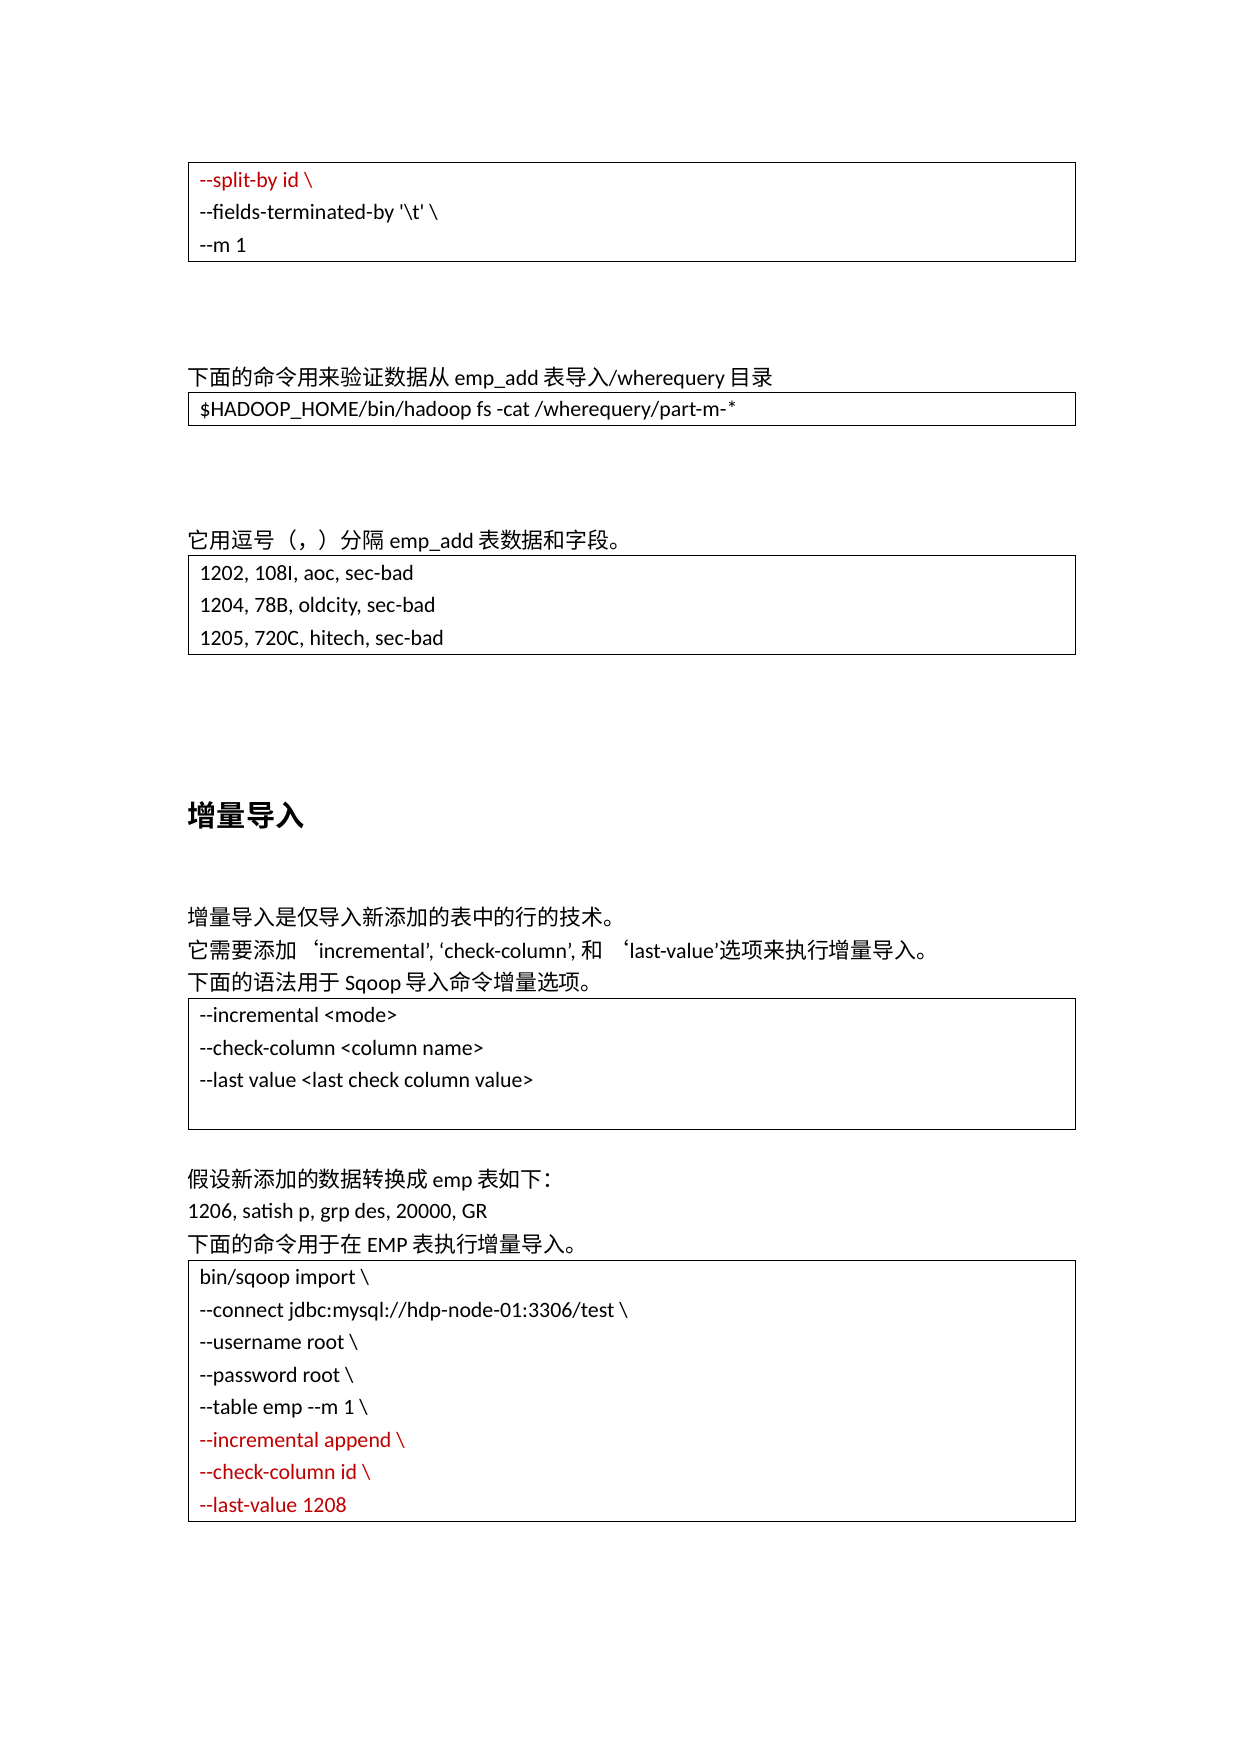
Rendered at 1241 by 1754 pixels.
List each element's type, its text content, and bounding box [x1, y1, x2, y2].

text 它用逗号（，）分隔 emp_add表数据和字段。 [187, 522, 1053, 555]
text 它需要添加‘incremental’, ‘check-column’, 和 ‘last-value’选项来执行增量导入。 [187, 932, 1053, 965]
text 下面的命令用来验证数据从emp_add表导入/wherequery目录 [187, 359, 1053, 392]
text 1206, satish p, grp des, 20000, GR [187, 1194, 1053, 1227]
text 增量导入是仅导入新添加的表中的行的技术。 [187, 900, 1053, 932]
text 假设新添加的数据转换成emp表如下： [187, 1162, 1053, 1194]
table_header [189, 163, 1075, 261]
table_header bin/sqoop import \ --connect jdbc:mysql://hdp-node-01:3306/test \ --username root \ --password root \ --table emp --m 1 \ --incremental append \ --check-column id \ --last-value 1208 [189, 1261, 1075, 1521]
subtitle 增量导入 [187, 781, 1053, 846]
table_header 1202, 108I, aoc, sec-bad 1204, 78B, oldcity, sec-bad 1205, 720C, hitech, sec-bad [189, 556, 1075, 653]
table_header --incremental <mode> --check-column <column name> --last value <last check column value> [189, 999, 1075, 1128]
text 下面的命令用于在EMP表执行增量导入。 [187, 1227, 1053, 1259]
table_header $HADOOP_HOME/bin/hadoop fs -cat /wherequery/part-m-* [189, 393, 1075, 425]
text 下面的语法用于Sqoop导入命令增量选项。 [187, 965, 1053, 997]
